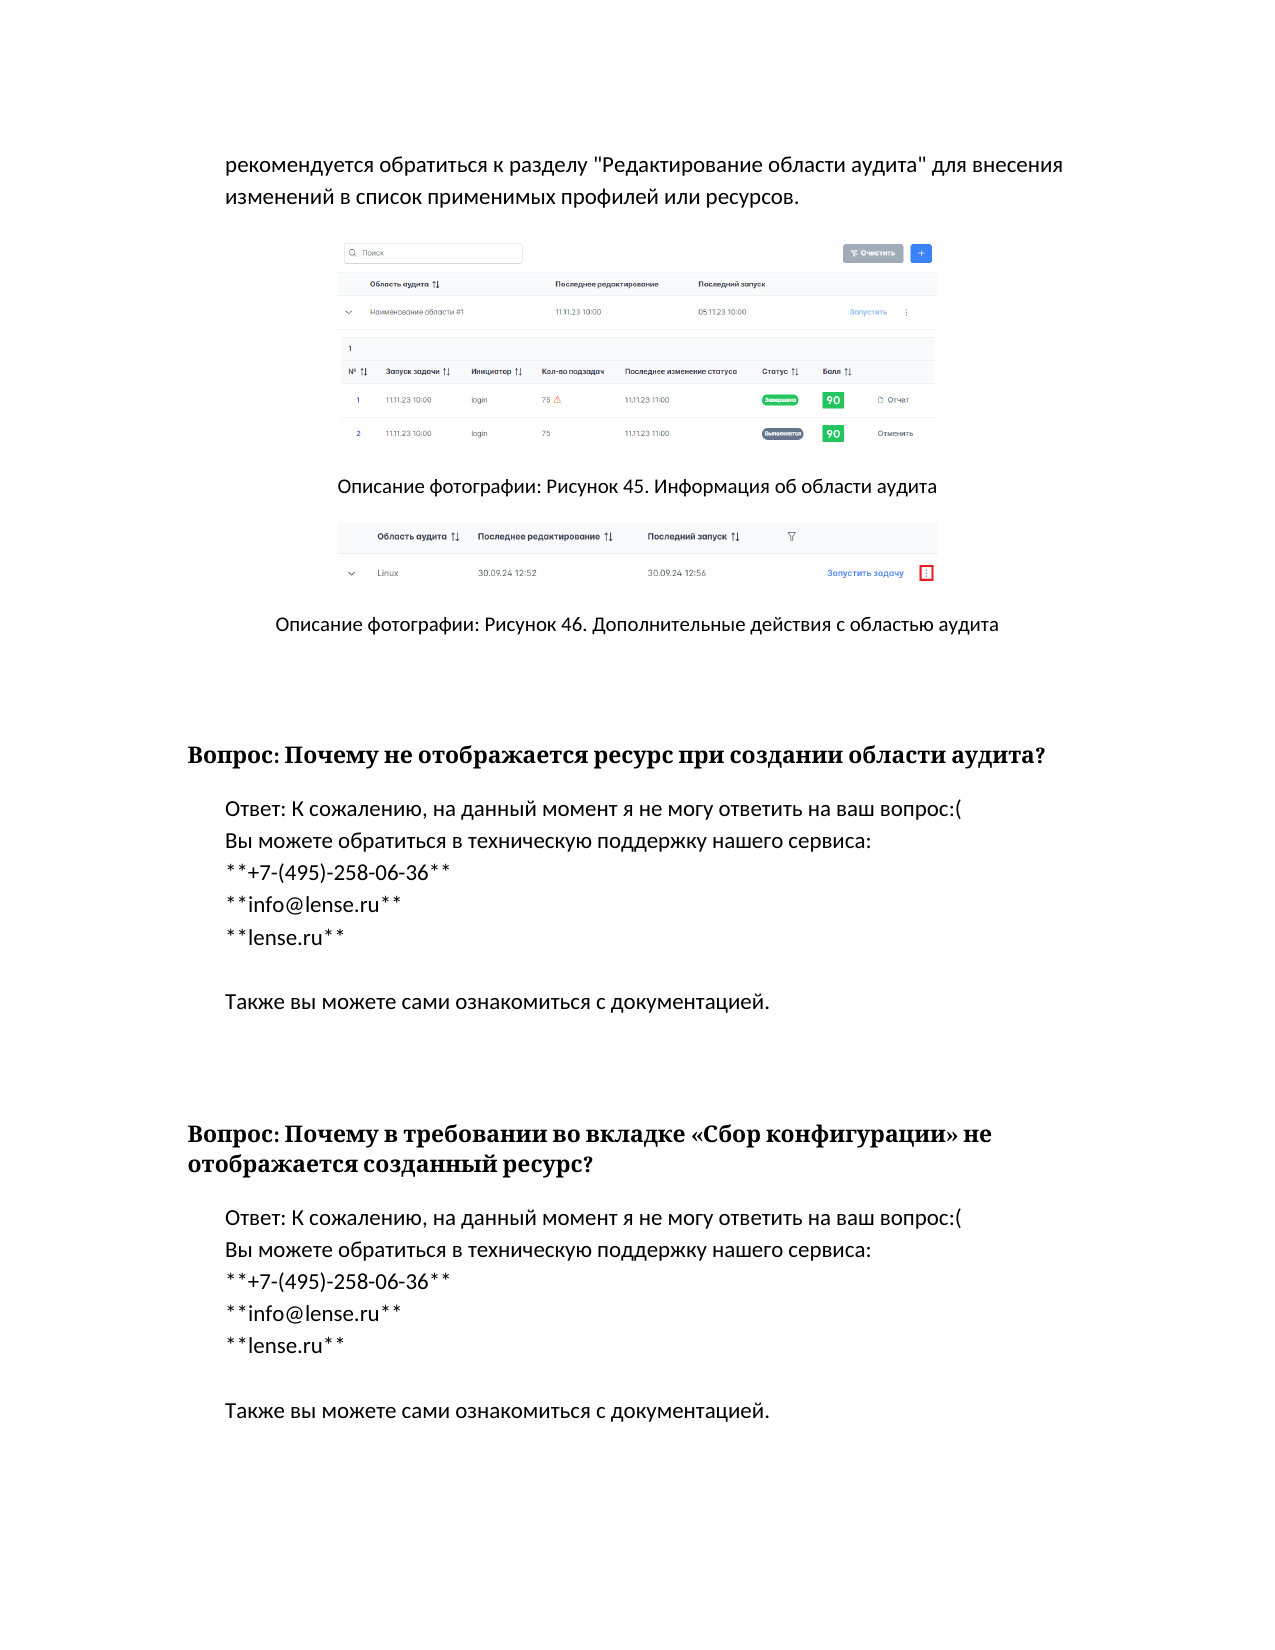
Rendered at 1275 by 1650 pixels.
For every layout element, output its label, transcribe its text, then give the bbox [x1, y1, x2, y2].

text Вопрос: Почему не отображается ресурс при создании области аудита? [187, 743, 1087, 769]
text Вопрос: Почему в требовании во вкладке «Сбор конфигурации» не отображается созданный ресурс? [187, 1121, 1087, 1178]
text Ответ: К сожалению, на данный момент я не могу ответить на ваш вопрос:( Вы можете обратиться в техническую поддержку нашего сервиса: **+7-(495)-258-06-36** **info@lense.ru** **lense.ru** Также вы можете сами ознакомиться с документацией. [225, 1203, 1087, 1424]
text Ответ: К сожалению, на данный момент я не могу ответить на ваш вопрос:( Вы можете обратиться в техническую поддержку нашего сервиса: **+7-(495)-258-06-36** **info@lense.ru** **lense.ru** Также вы можете сами ознакомиться с документацией. [225, 794, 1087, 1015]
text Описание фотографии: Рисунок 45. Информация об области аудита [187, 473, 1087, 499]
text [225, 150, 1087, 210]
picture [337, 523, 938, 587]
picture [337, 235, 938, 449]
text Описание фотографии: Рисунок 46. Дополнительные действия с областью аудита [187, 612, 1087, 637]
